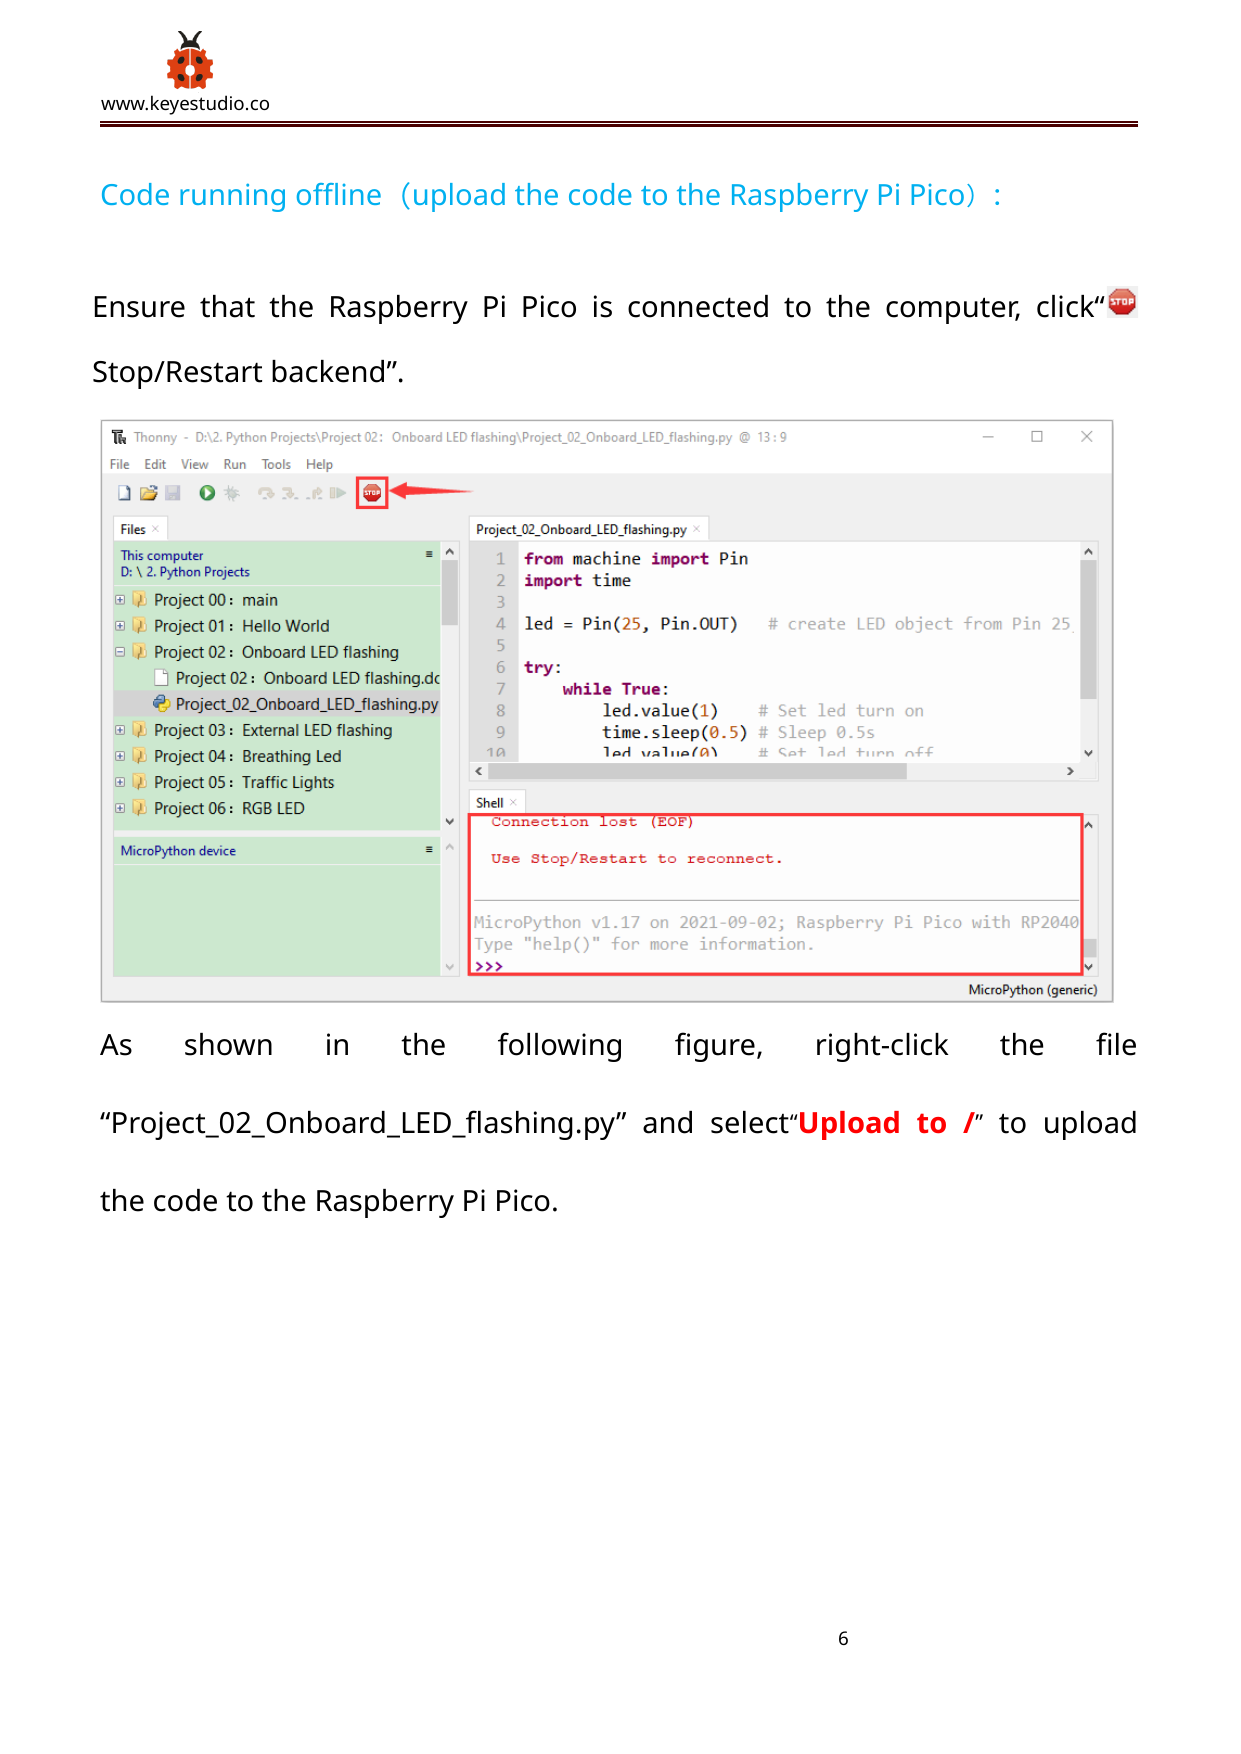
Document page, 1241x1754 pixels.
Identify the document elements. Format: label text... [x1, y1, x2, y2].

text As shown in the following figure, right-click the file “Project_02_Onboard_LED_flashing.py” and select“Upload to /” to upload the code to the Raspberry Pi Pico. [100, 1012, 1138, 1232]
list Ensure that the Raspberry Pi Pico is connected to the computer, click“Stop/Restart backend”. [92, 274, 1138, 404]
text Code running offline（upload the code to the Raspberry Pi Pico）： [100, 162, 1138, 227]
picture [100, 419, 1114, 1003]
picture [155, 31, 231, 93]
picture [1106, 286, 1139, 318]
